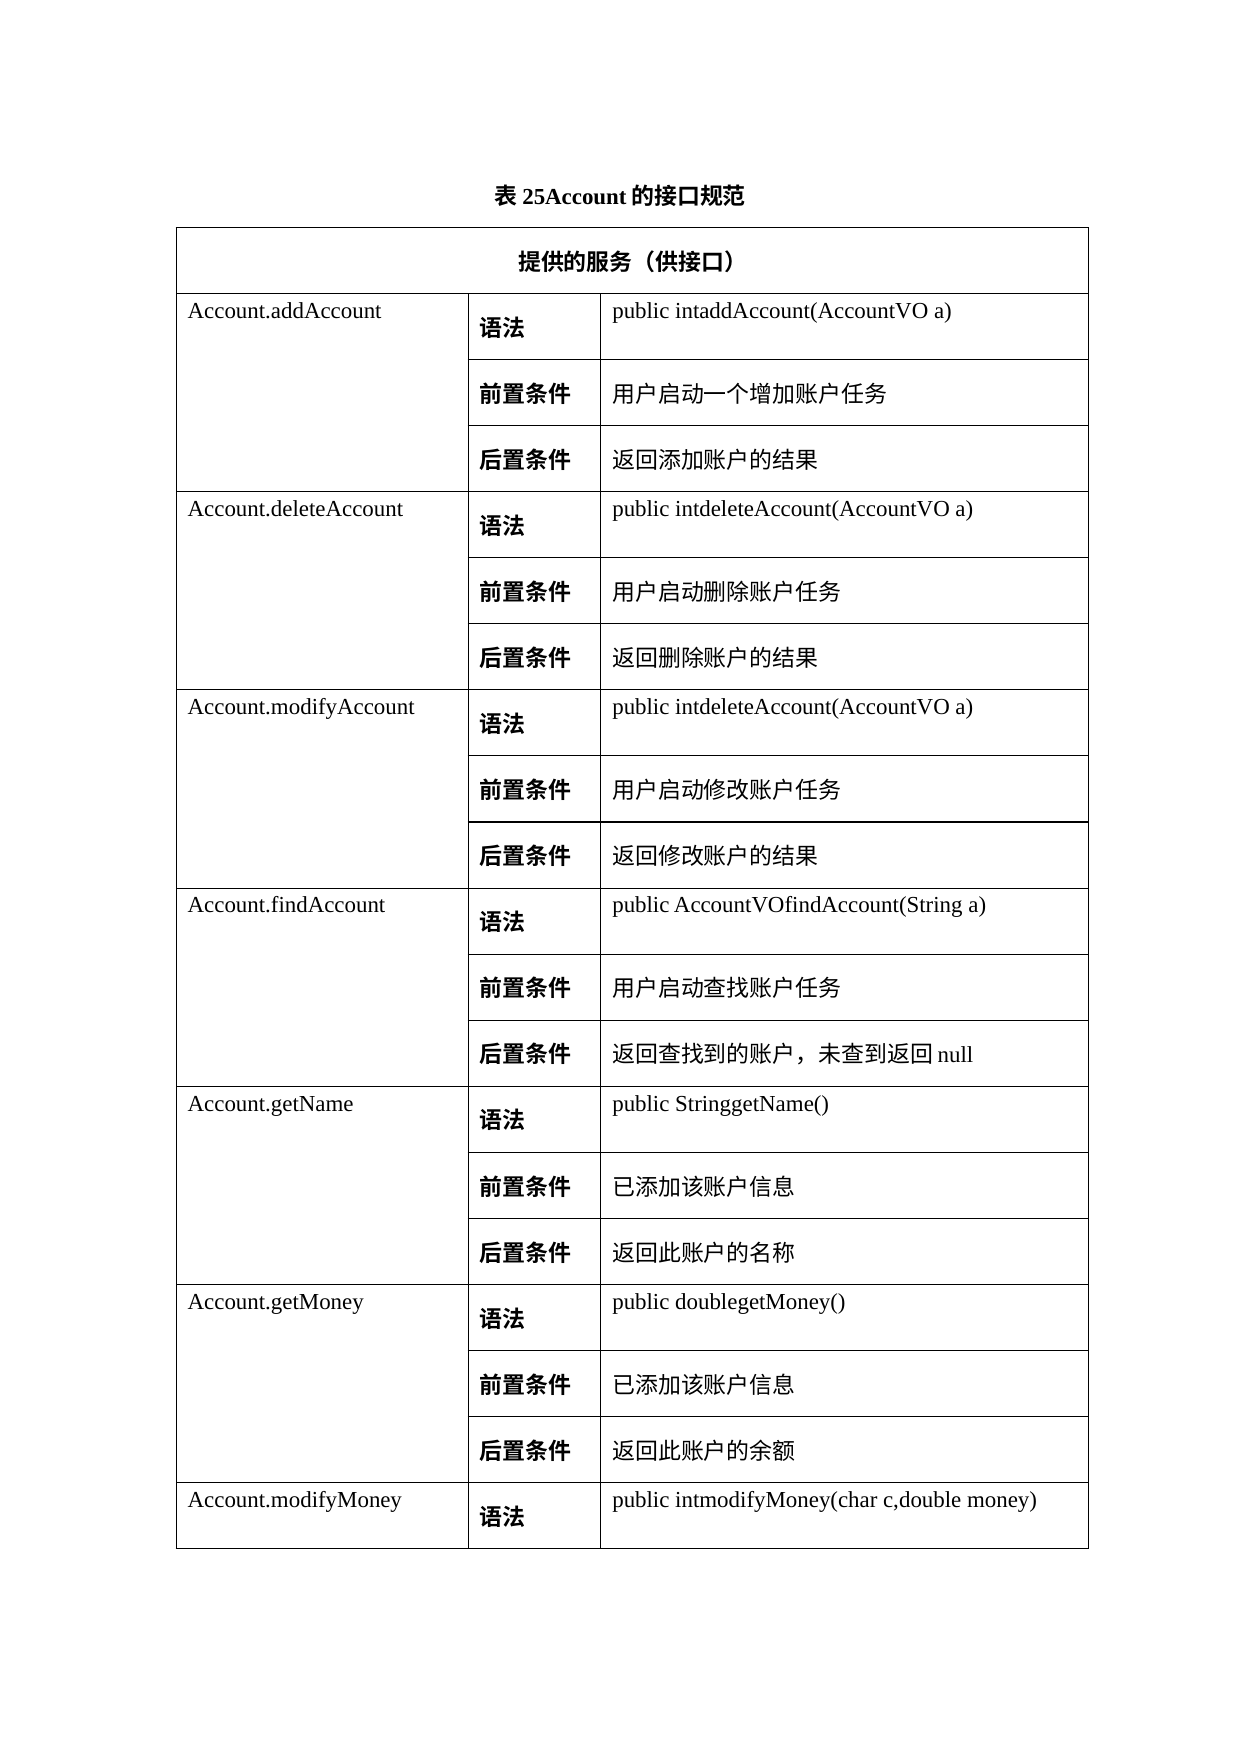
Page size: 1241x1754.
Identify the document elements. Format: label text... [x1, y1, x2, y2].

table_cell 前置条件 [469, 1153, 600, 1218]
table_cell 已添加该账户信息 [601, 1153, 1088, 1218]
table_cell public doublegetMoney() [601, 1285, 1088, 1350]
table_cell public StringgetName() [601, 1087, 1088, 1152]
table_cell 前置条件 [469, 756, 600, 821]
table_cell 前置条件 [469, 558, 600, 623]
table_cell Account.getName [177, 1087, 468, 1284]
table_cell 用户启动删除账户任务 [601, 558, 1088, 623]
table_cell 返回查找到的账户，未查到返回null [601, 1021, 1088, 1086]
table_cell Account.deleteAccount [177, 492, 468, 689]
table_cell 用户启动一个增加账户任务 [601, 360, 1088, 425]
table_cell 语法 [469, 690, 600, 755]
table_cell 返回删除账户的结果 [601, 624, 1088, 689]
table_cell public AccountVOfindAccount(String a) [601, 889, 1088, 953]
table_cell 返回此账户的名称 [601, 1219, 1088, 1284]
table_cell 前置条件 [469, 955, 600, 1019]
table_cell 后置条件 [469, 823, 600, 887]
table_cell Account.addAccount [177, 294, 468, 491]
table_cell 后置条件 [469, 1219, 600, 1284]
table_cell 前置条件 [469, 360, 600, 425]
table_cell 语法 [469, 1285, 600, 1350]
table_cell 用户启动修改账户任务 [601, 756, 1088, 821]
table_cell public intmodifyMoney(char c,double money) [601, 1483, 1088, 1548]
table_cell 返回添加账户的结果 [601, 426, 1088, 491]
table_cell Account.findAccount [177, 889, 468, 1086]
table_header 提供的服务（供接口） [177, 228, 1088, 293]
table_cell 语法 [469, 1087, 600, 1152]
table_cell public intaddAccount(AccountVO a) [601, 294, 1088, 359]
table_cell Account.modifyMoney [177, 1483, 468, 1548]
table_cell 后置条件 [469, 624, 600, 689]
table_cell 返回修改账户的结果 [601, 823, 1088, 887]
table_cell public intdeleteAccount(AccountVO a) [601, 492, 1088, 557]
table_cell 前置条件 [469, 1351, 600, 1416]
table_cell Account.getMoney [177, 1285, 468, 1482]
table_cell 后置条件 [469, 426, 600, 491]
table_cell 已添加该账户信息 [601, 1351, 1088, 1416]
table_cell 语法 [469, 889, 600, 953]
table_cell public intdeleteAccount(AccountVO a) [601, 690, 1088, 755]
table_cell 后置条件 [469, 1417, 600, 1482]
table_cell Account.modifyAccount [177, 690, 468, 887]
text 表25Account的接口规范 [187, 162, 1053, 227]
table_cell 语法 [469, 1483, 600, 1548]
table_cell 用户启动查找账户任务 [601, 955, 1088, 1019]
table_cell 语法 [469, 492, 600, 557]
table_cell 语法 [469, 294, 600, 359]
table_cell 后置条件 [469, 1021, 600, 1086]
table_cell 返回此账户的余额 [601, 1417, 1088, 1482]
